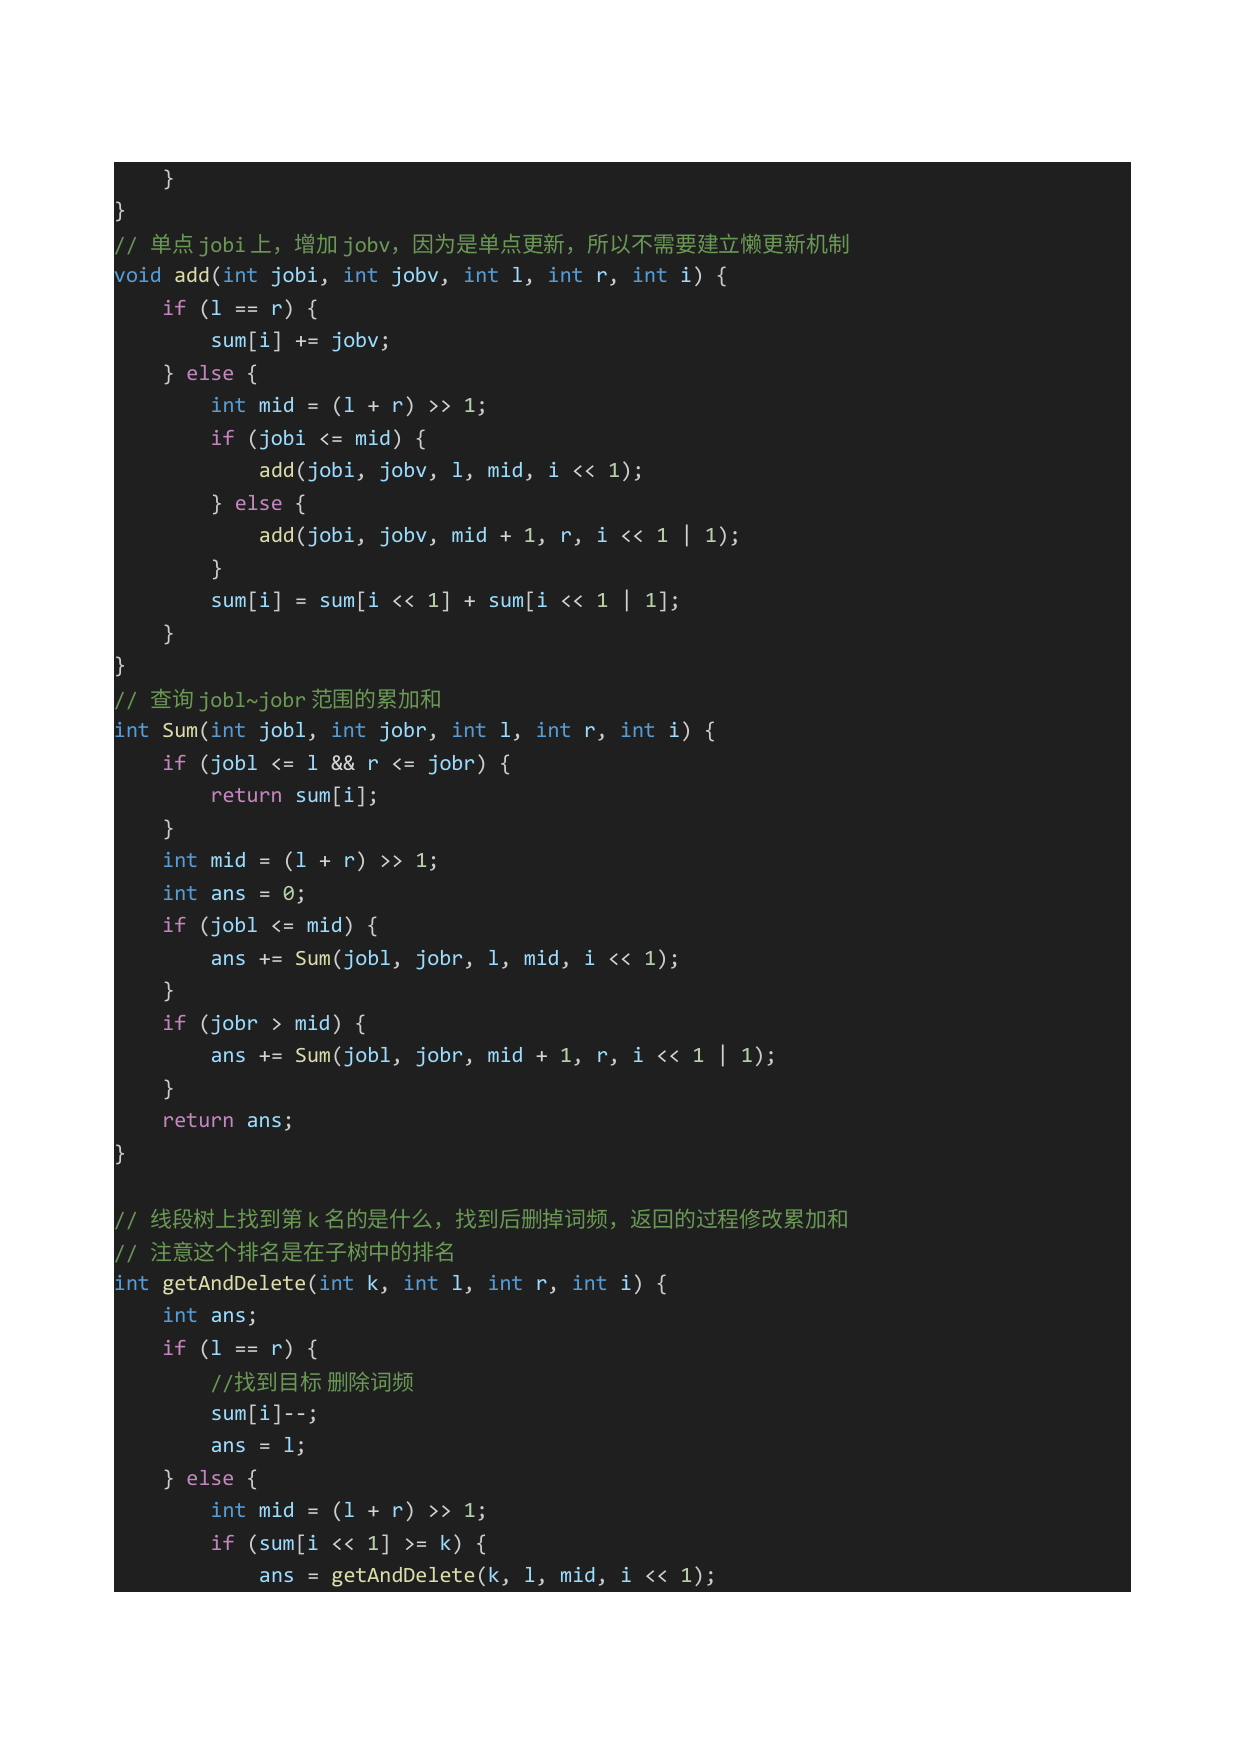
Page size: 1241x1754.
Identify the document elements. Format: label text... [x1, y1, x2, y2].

text } [114, 194, 1131, 227]
text return sum[i]; [114, 779, 1131, 812]
text if (l == r) { [114, 292, 1131, 324]
text } [114, 552, 1131, 584]
text sum[i] = sum[i << 1] + sum[i << 1 | 1]; [114, 584, 1131, 617]
text // 单点jobi上，增加jobv，因为是单点更新，所以不需要建立懒更新机制 [114, 227, 1131, 259]
text } else { [114, 1462, 1131, 1494]
text } [114, 162, 1131, 194]
text if (sum[i << 1] >= k) { [114, 1527, 1131, 1559]
text ans = getAndDelete(k, l, mid, i << 1); [114, 1559, 1131, 1592]
text int mid = (l + r) >> 1; [114, 389, 1131, 422]
text } [114, 812, 1131, 844]
text void add(int jobi, int jobv, int l, int r, int i) { [114, 259, 1131, 292]
text } else { [114, 487, 1131, 519]
text } [114, 974, 1131, 1007]
text return ans; [114, 1104, 1131, 1137]
text // 查询jobl~jobr范围的累加和 [114, 682, 1131, 714]
text //找到目标 删除词频 [114, 1364, 1131, 1397]
text add(jobi, jobv, l, mid, i << 1); [114, 454, 1131, 487]
text } [114, 1137, 1131, 1169]
text // 线段树上找到第k名的是什么，找到后删掉词频，返回的过程修改累加和 [114, 1202, 1131, 1234]
text ans += Sum(jobl, jobr, mid + 1, r, i << 1 | 1); [114, 1039, 1131, 1072]
text if (jobl <= mid) { [114, 909, 1131, 942]
text ans = l; [114, 1429, 1131, 1462]
text if (jobr > mid) { [114, 1007, 1131, 1039]
text if (l == r) { [114, 1332, 1131, 1364]
text int getAndDelete(int k, int l, int r, int i) { [114, 1267, 1131, 1299]
text int mid = (l + r) >> 1; [114, 1494, 1131, 1527]
text } [114, 617, 1131, 649]
text sum[i]--; [114, 1397, 1131, 1429]
text } else { [114, 357, 1131, 389]
text int ans; [114, 1299, 1131, 1332]
text } [114, 649, 1131, 682]
text add(jobi, jobv, mid + 1, r, i << 1 | 1); [114, 519, 1131, 552]
text int ans = 0; [114, 877, 1131, 909]
text // 注意这个排名是在子树中的排名 [114, 1234, 1131, 1267]
text } [114, 1072, 1131, 1104]
text int Sum(int jobl, int jobr, int l, int r, int i) { [114, 714, 1131, 747]
text if (jobi <= mid) { [114, 422, 1131, 454]
text int mid = (l + r) >> 1; [114, 844, 1131, 877]
text ans += Sum(jobl, jobr, l, mid, i << 1); [114, 942, 1131, 974]
text if (jobl <= l && r <= jobr) { [114, 747, 1131, 779]
text sum[i] += jobv; [114, 324, 1131, 357]
